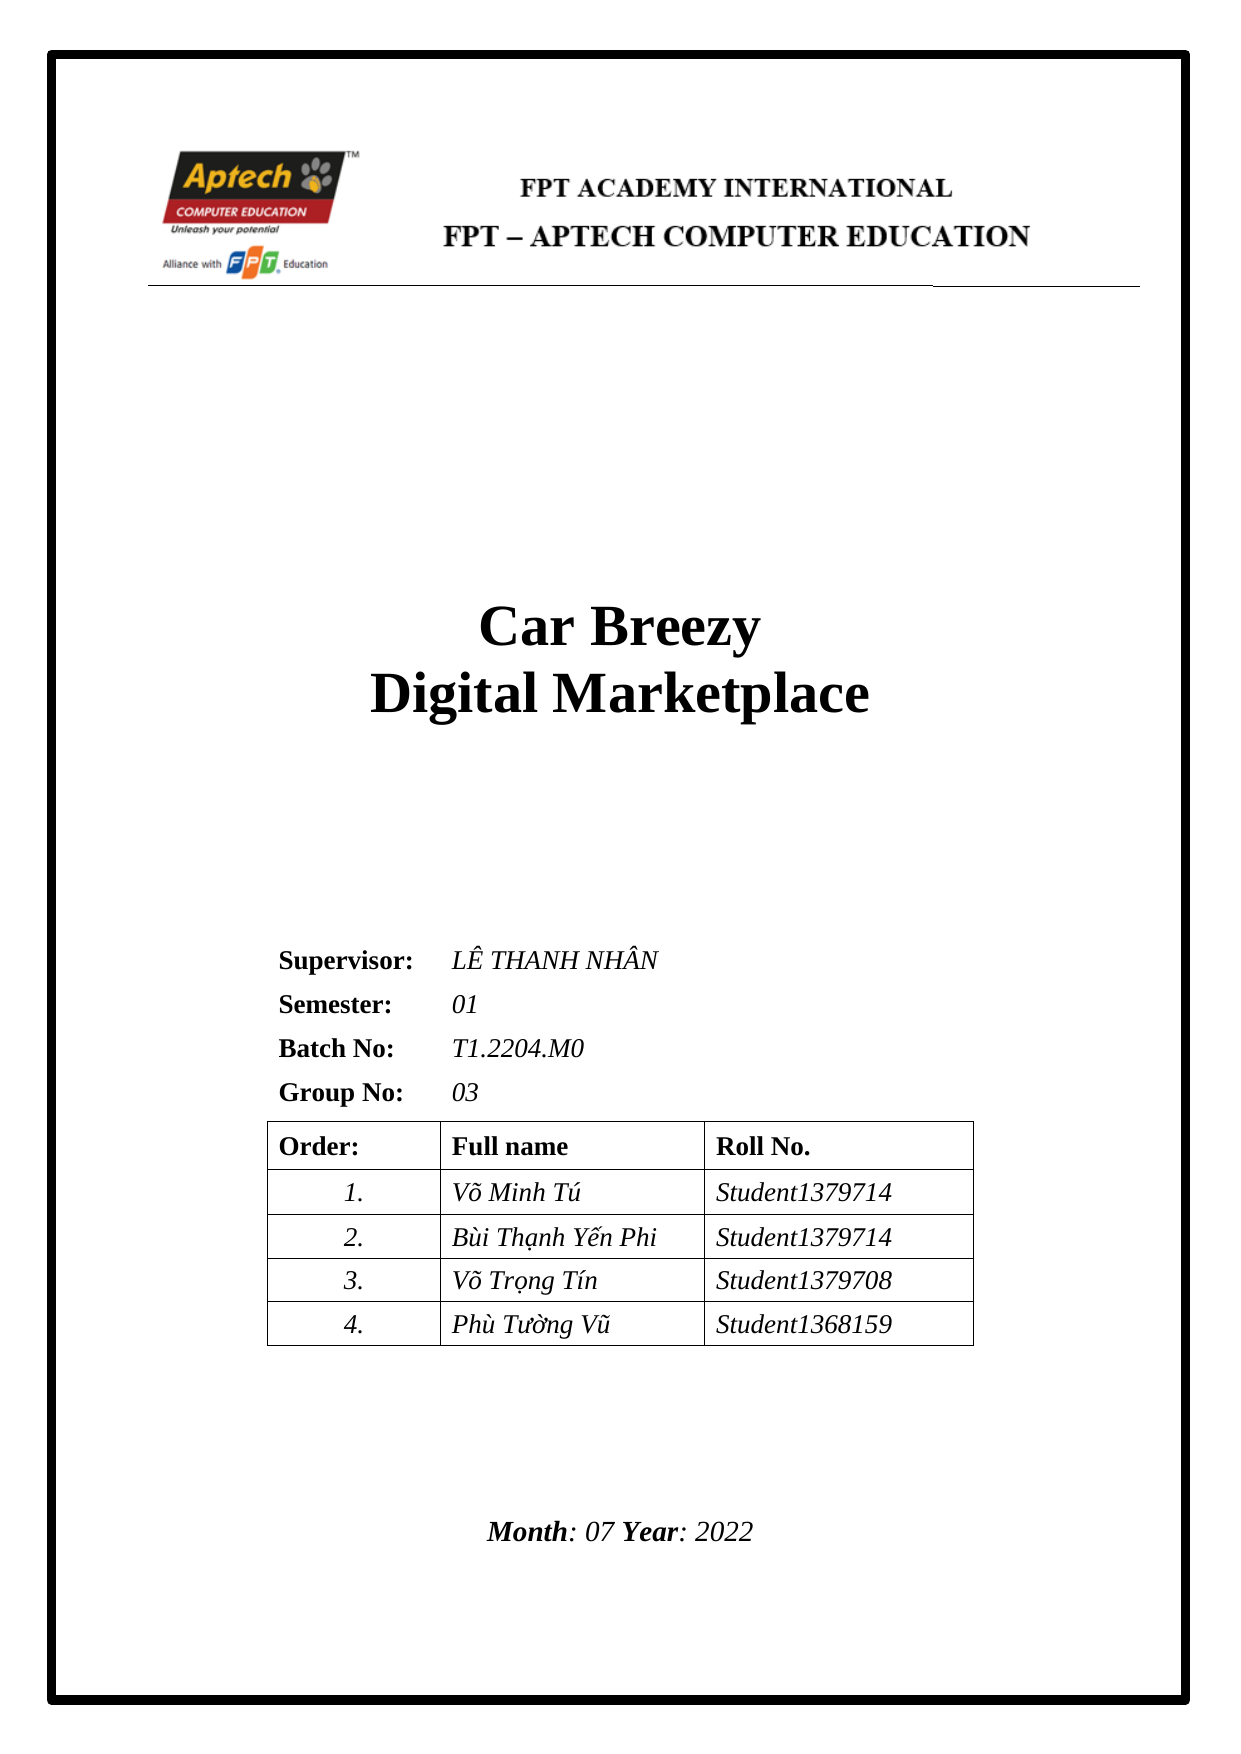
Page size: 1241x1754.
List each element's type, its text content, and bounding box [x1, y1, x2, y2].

table_cell Phù Tường Vũ [441, 1302, 704, 1345]
table_cell 2. [268, 1215, 440, 1257]
table_cell 3. [268, 1259, 440, 1301]
table_cell Student1379714 [705, 1170, 973, 1214]
table_cell Võ Minh Tú [441, 1170, 704, 1214]
table_cell Võ Trọng Tín [441, 1259, 704, 1301]
table_cell 01 [440, 988, 973, 1032]
table_cell Semester: [267, 988, 440, 1032]
table_cell Bùi Thạnh Yến Phi [441, 1215, 704, 1257]
table_header Supervisor: [267, 944, 440, 988]
table_cell 4. [268, 1302, 440, 1345]
table_cell Student1368159 [705, 1302, 973, 1345]
table_cell T1.2204.M0 [440, 1032, 973, 1077]
picture [146, 146, 1094, 282]
table_cell 03 [440, 1077, 973, 1121]
table_cell Roll No. [705, 1122, 973, 1169]
text Month: 07 Year: 2022 [147, 1514, 1093, 1548]
table_cell Full name [441, 1122, 704, 1169]
table_cell Batch No: [267, 1032, 440, 1077]
table_cell Order: [268, 1122, 440, 1169]
table_cell 1. [268, 1170, 440, 1214]
table_cell Student1379714 [705, 1215, 973, 1257]
table_cell Group No: [267, 1077, 440, 1121]
text Car Breezy [147, 590, 1093, 657]
table_header LÊ THANH NHÂN [440, 944, 973, 988]
text Digital Marketplace [147, 657, 1093, 724]
table_cell Student1379708 [705, 1259, 973, 1301]
